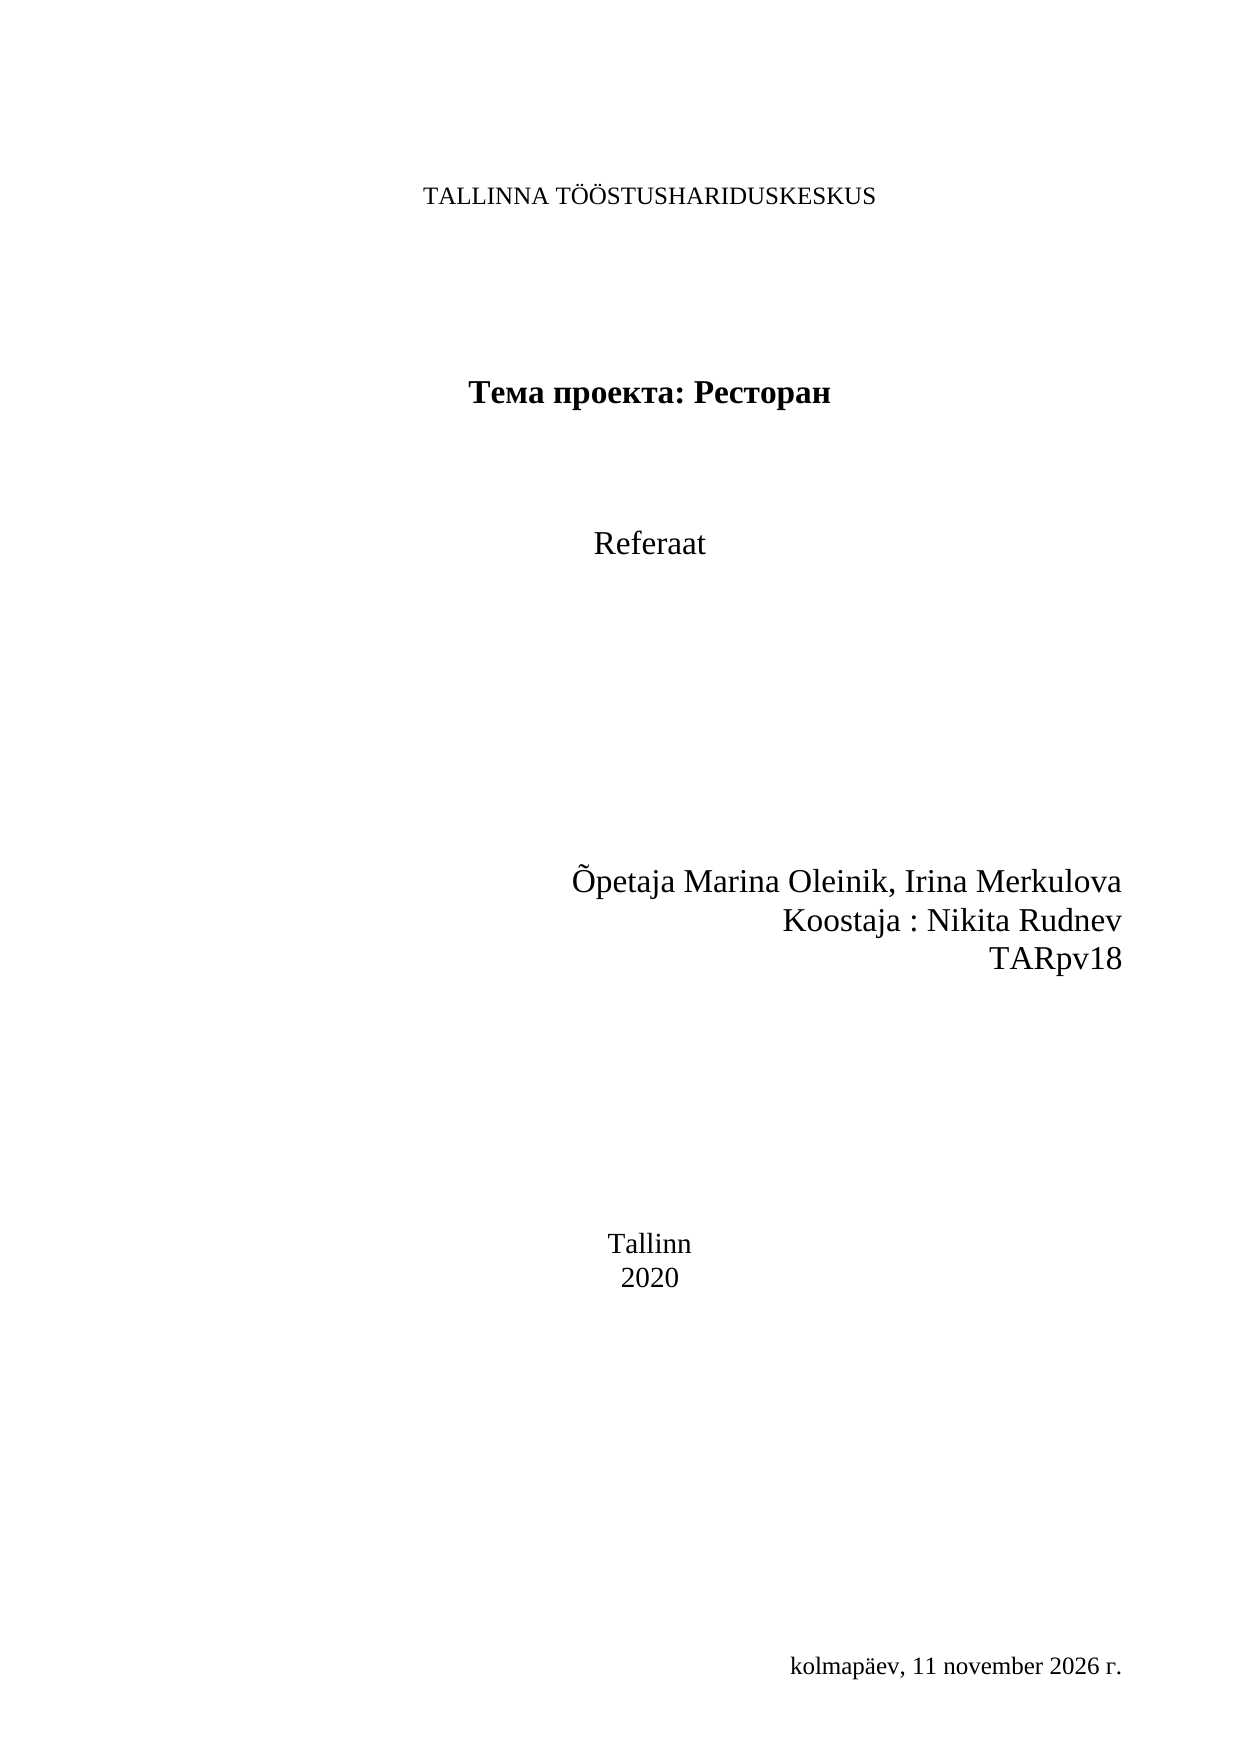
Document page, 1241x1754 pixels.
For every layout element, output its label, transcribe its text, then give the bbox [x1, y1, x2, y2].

text Tallinn 2020 [177, 1226, 1122, 1293]
text TALLINNA TÖÖSTUSHARIDUSKESKUS [177, 181, 1122, 210]
text Õpetaja Marina Oleinik, Irina Merkulova Koostaja : Nikita Rudnev TARpv18 [177, 861, 1122, 976]
text Тема проекта: Ресторан [177, 372, 1122, 411]
text Referaat [177, 523, 1122, 561]
